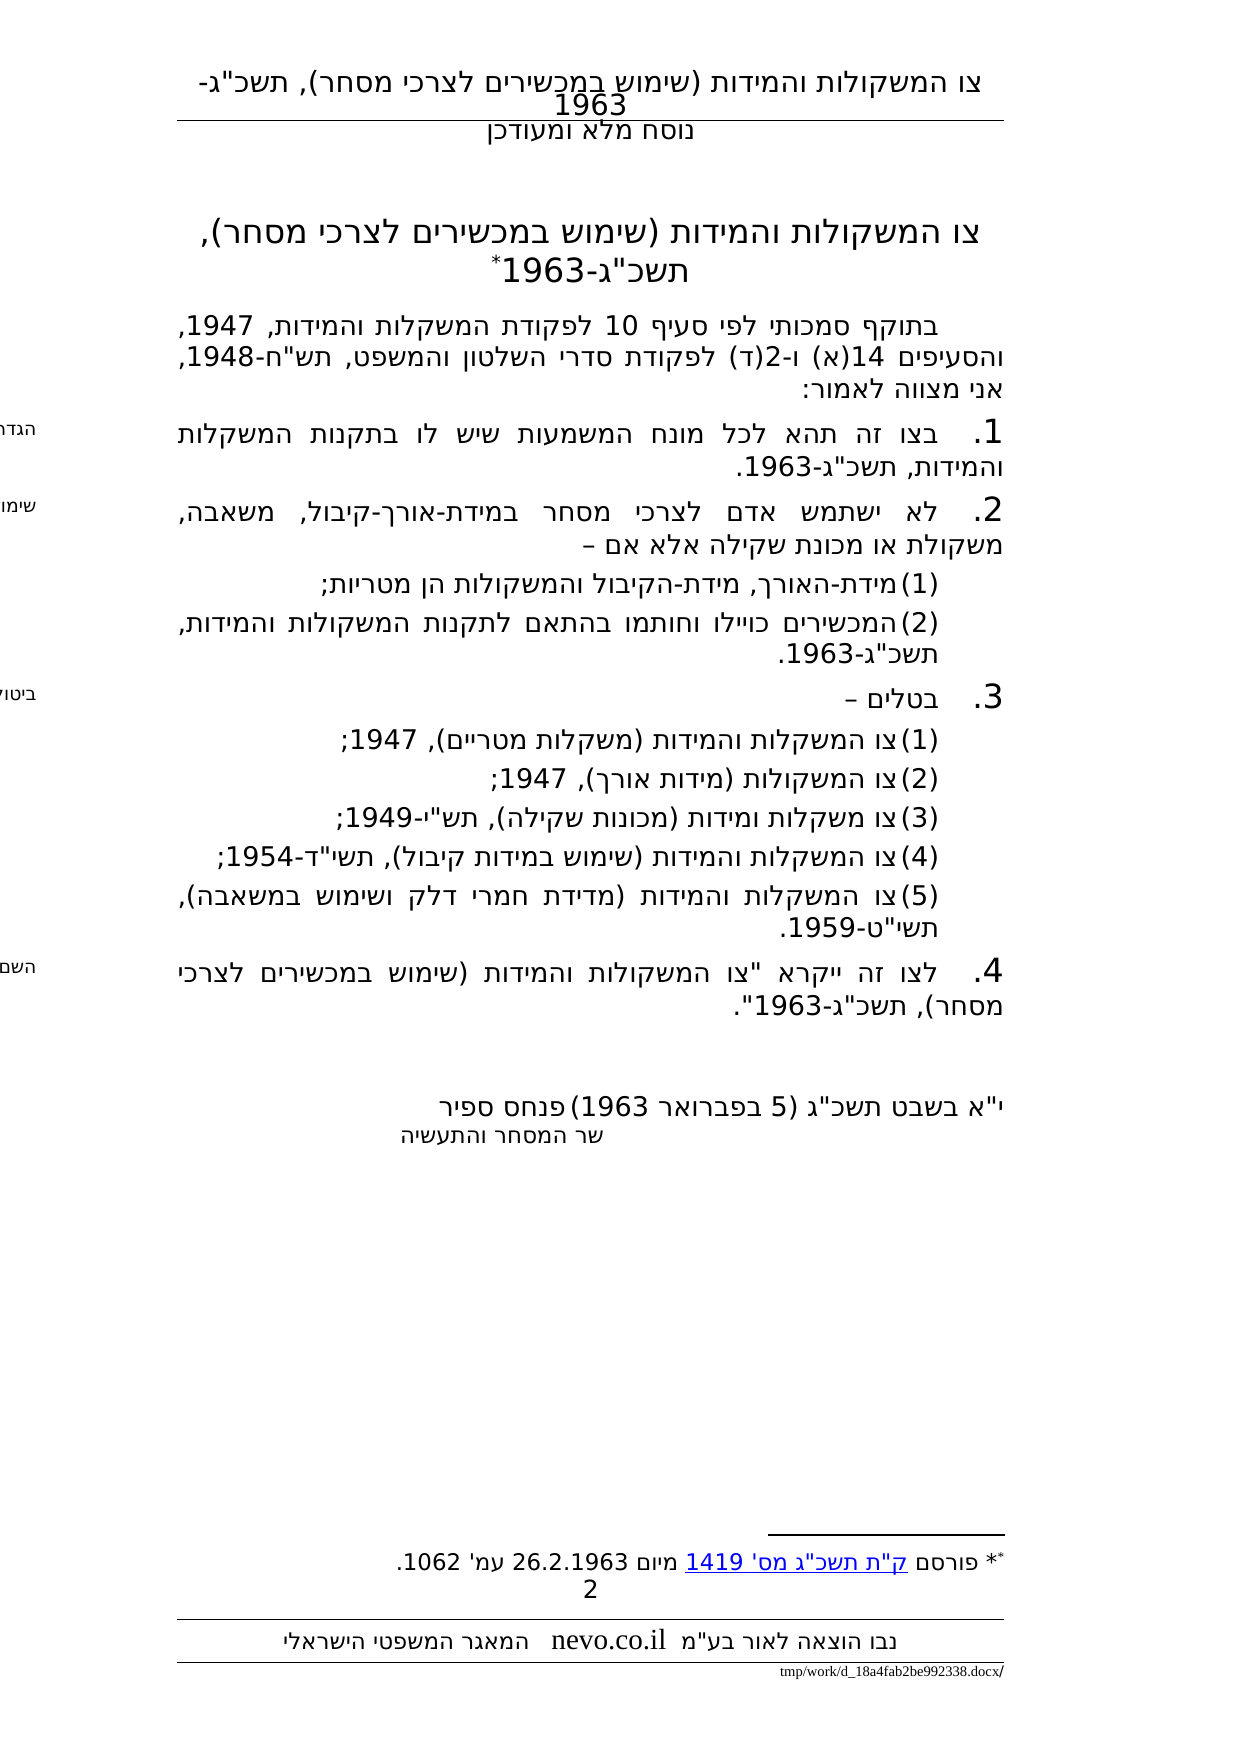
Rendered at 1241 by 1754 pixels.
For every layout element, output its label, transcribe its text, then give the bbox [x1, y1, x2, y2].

text 1. בצו זה תהא לכל מונח המשמעות שיש לו בתקנות המשקלות והמידות, תשכ"ג-1963. [177, 412, 1004, 483]
text 2. לא ישתמש אדם לצרכי מסחר במידת-אורך-קיבול, משאבה, משקולת או מכונת שקילה אלא אם – [177, 490, 1004, 561]
text 4. לצו זה ייקרא "צו המשקולות והמידות (שימוש במכשירים לצרכי מסחר), תשכ"ג-1963". [177, 951, 1004, 1021]
text (3) צו משקלות ומידות (מכונות שקילה), תש"י-1949; [177, 802, 939, 834]
text בתוקף סמכותי לפי סעיף 10 לפקודת המשקלות והמידות, 1947, והסעיפים 14(א) ו-2(ד) לפקודת סדרי השלטון והמשפט, תש"ח-1948, אני מצווה לאמור: [177, 310, 1004, 405]
text צו המשקולות והמידות (שימוש במכשירים לצרכי מסחר), תשכ"ג-1963* [177, 212, 1004, 290]
text 3. בטלים – [177, 678, 1004, 717]
text (4) צו המשקלות והמידות (שימוש במידות קיבול), תשי"ד-1954; [177, 841, 939, 873]
text (1) מידת-האורך, מידת-הקיבול והמשקולות הן מטריות; [177, 568, 939, 600]
text י"א בשבט תשכ"ג (5 בפברואר 1963) פנחס ספיר [177, 1091, 1004, 1122]
text (5) צו המשקלות והמידות (מדידת חמרי דלק ושימוש במשאבה), תשי"ט-1959. [177, 880, 939, 943]
text (2) צו המשקולות (מידות אורך), 1947; [177, 763, 939, 795]
text (2) המכשירים כויילו וחותמו בהתאם לתקנות המשקולות והמידות, תשכ"ג-1963. [177, 607, 939, 670]
text שר המסחר והתעשיה [177, 1122, 1004, 1149]
text (1) צו המשקלות והמידות (משקלות מטריים), 1947; [177, 724, 939, 756]
